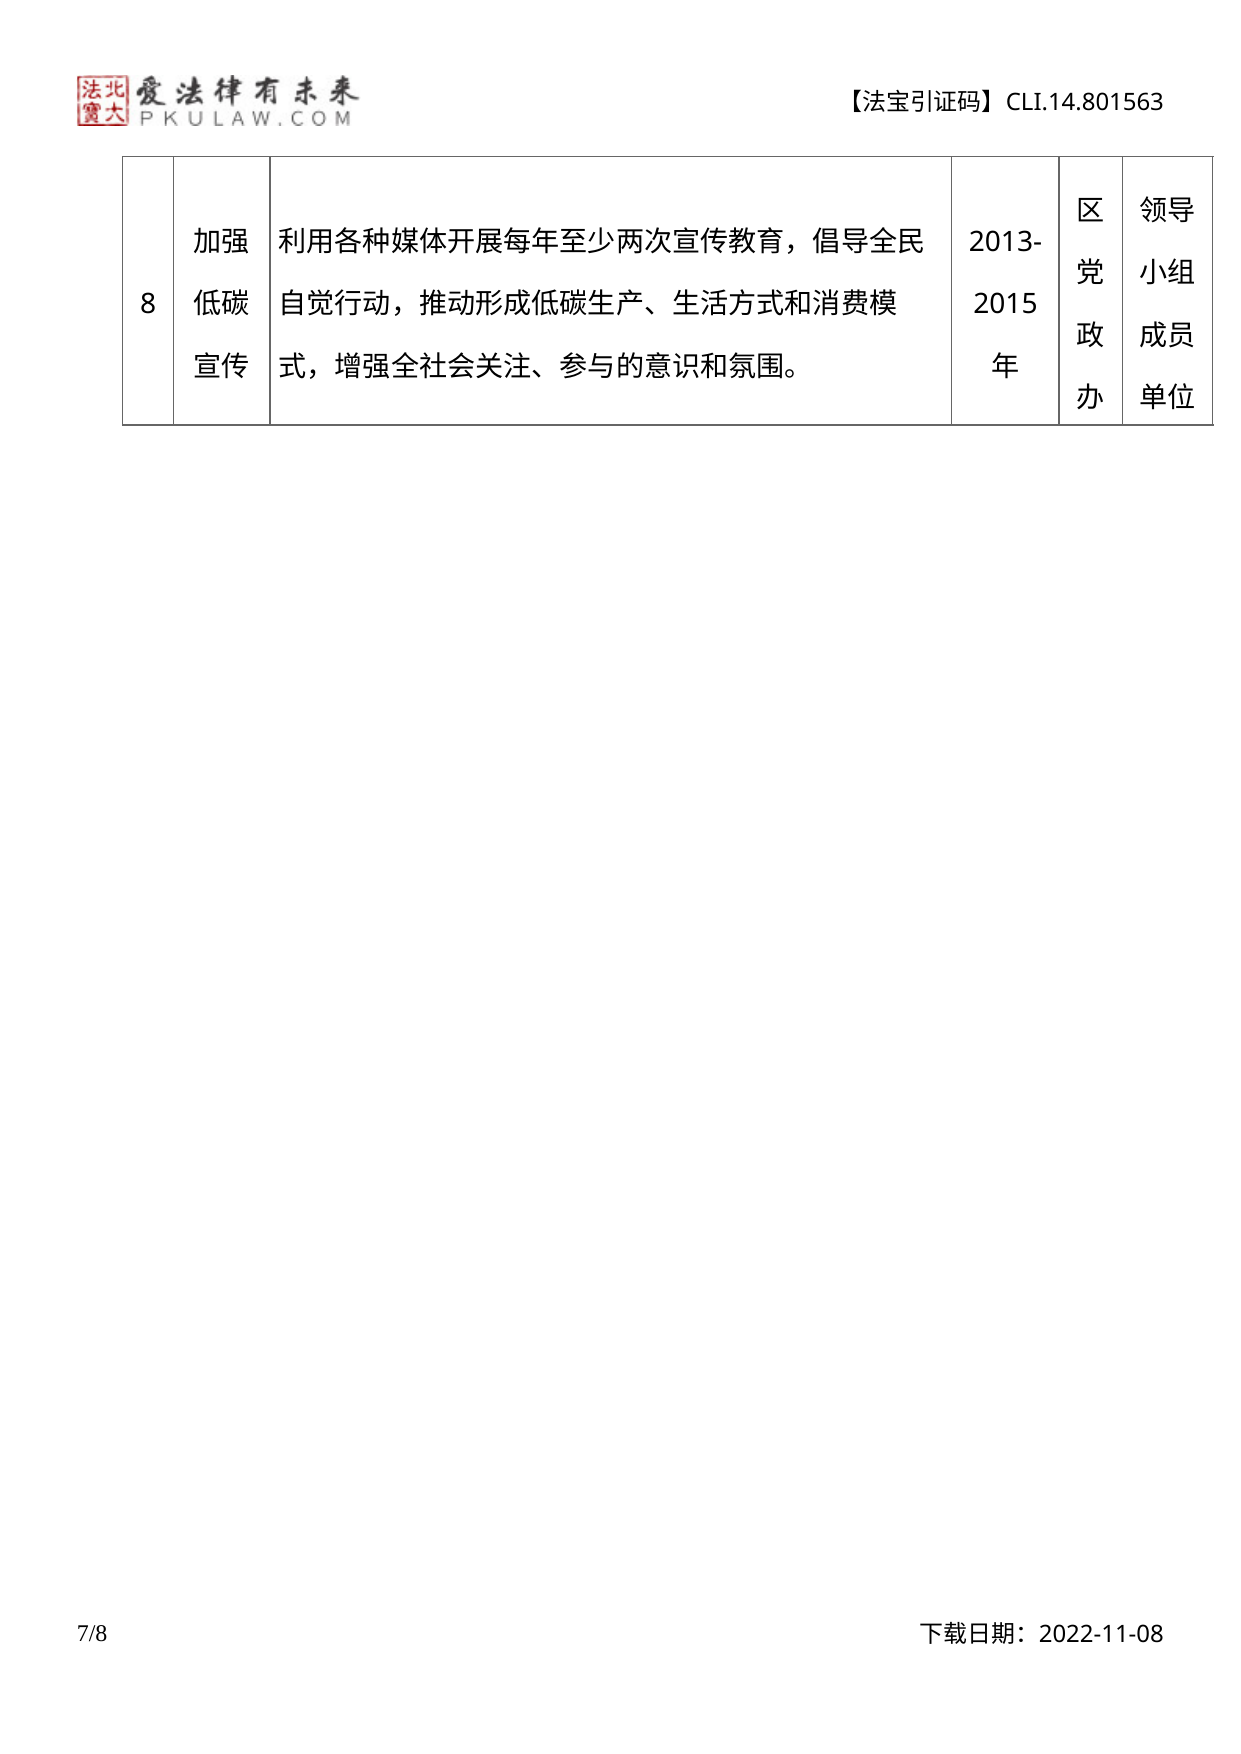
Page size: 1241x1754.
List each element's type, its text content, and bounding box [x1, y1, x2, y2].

picture [76, 75, 361, 126]
table_cell 领导小组成员单位 [1123, 157, 1212, 424]
table_cell 2013-2015年 [952, 157, 1058, 424]
table_cell 区党政办 [1060, 157, 1122, 424]
table_cell 利用各种媒体开展每年至少两次宣传教育，倡导全民自觉行动，推动形成低碳生产、生活方式和消费模式，增强全社会关注、参与的意识和氛围。 [271, 157, 951, 424]
table_cell 8 [123, 157, 173, 424]
table_cell 加强低碳宣传 [174, 157, 269, 424]
